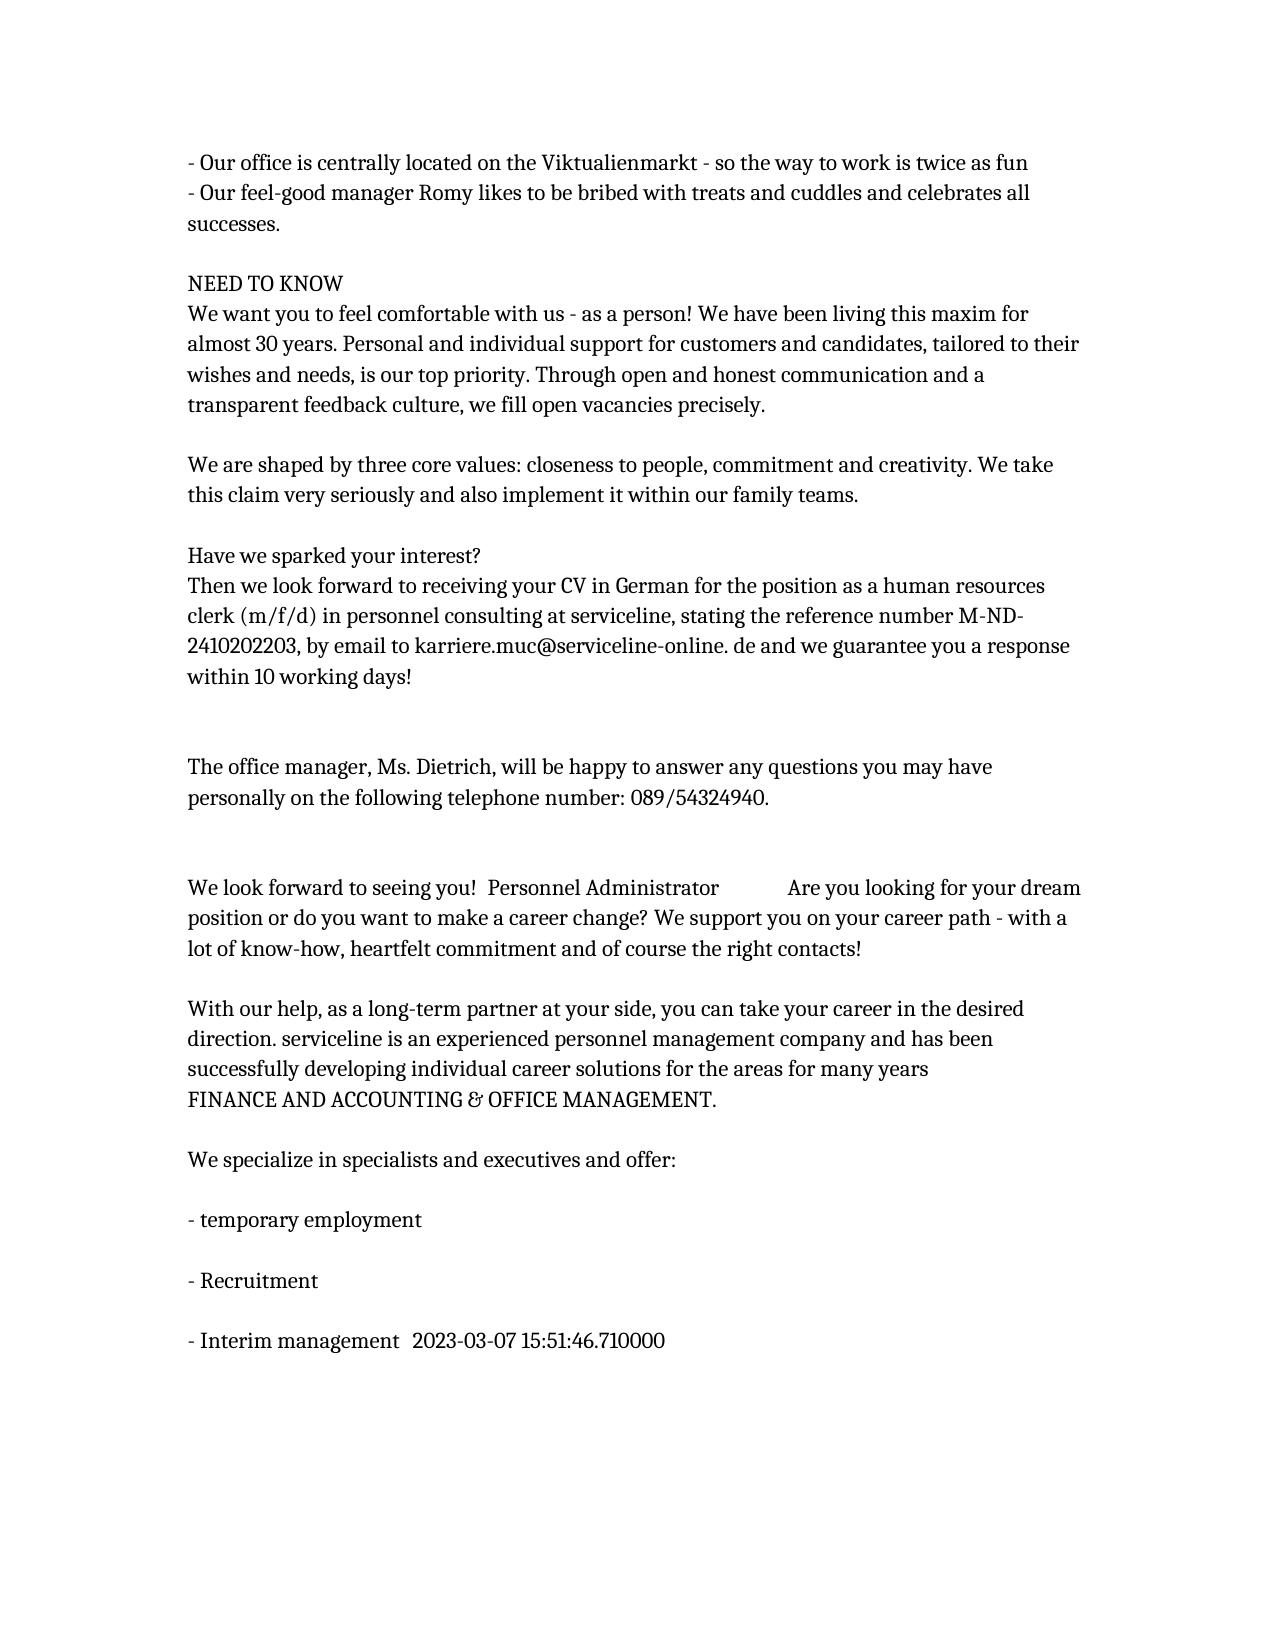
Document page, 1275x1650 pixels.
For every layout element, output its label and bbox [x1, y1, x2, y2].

text [187, 150, 1087, 1385]
